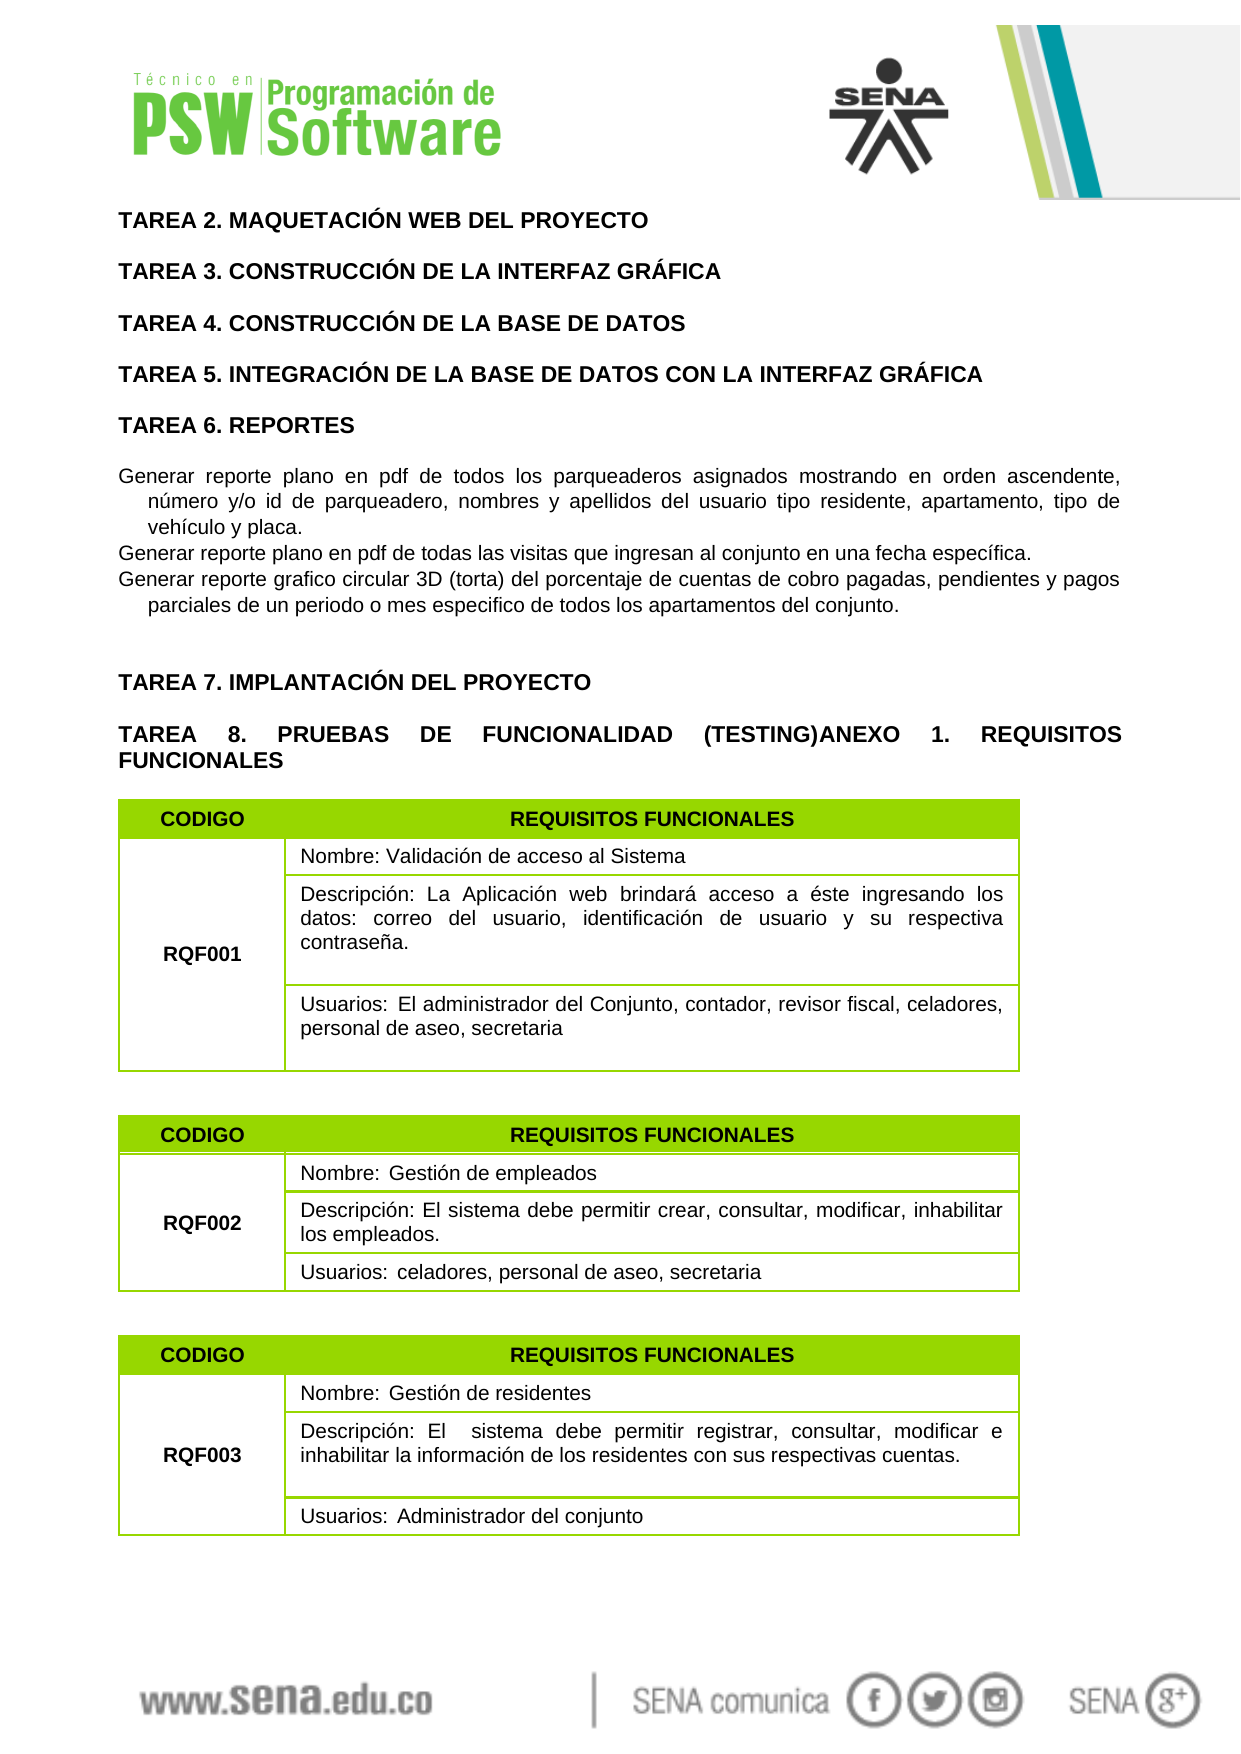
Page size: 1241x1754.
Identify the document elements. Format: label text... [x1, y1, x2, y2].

table_cell Descripción: El sistema debe permitir crear, consultar, modificar, inhabilitar los empleados. [286, 1193, 1018, 1252]
table_cell Usuarios: El administrador del Conjunto, contador, revisor fiscal, celadores, personal de aseo, secretaria [286, 986, 1018, 1070]
table_header CODIgo [120, 1117, 284, 1152]
picture [0, 1642, 497, 1754]
table_cell RQF003 [120, 1375, 284, 1534]
picture [793, 25, 1241, 200]
list Generar reporte plano en pdf de todos los parqueaderos asignados mostrando en orden ascendente, número y/o id de parqueadero, nombres y apellidos del usuario tipo residente, apartamento, tipo de vehículo y placa. [118, 463, 1122, 539]
table_cell Usuarios: Administrador del conjunto [286, 1499, 1018, 1534]
subtitle TAREA 2. MAQUETACIÓN WEB DEL PROYECTO [118, 207, 1122, 233]
table_cell RQF001 [120, 839, 284, 1070]
table_header requisitos funcionales [286, 801, 1018, 836]
subtitle TAREA 8. PRUEBAS DE FUNCIONALIDAD (TESTING)ANEXO 1. REQUISITOS FUNCIONALES [118, 721, 1122, 773]
subtitle TAREA 4. CONSTRUCCIÓN DE LA BASE DE DATOS [118, 309, 1122, 336]
table_cell Nombre: Gestión de empleados [286, 1155, 1018, 1190]
table_cell Usuarios: celadores, personal de aseo, secretaria [286, 1254, 1018, 1290]
list Generar reporte plano en pdf de todas las visitas que ingresan al conjunto en una fecha específica. [118, 541, 1122, 565]
picture [580, 1643, 1240, 1754]
table_cell RQF002 [120, 1155, 284, 1290]
table_header requisitos funcionales [286, 1117, 1018, 1152]
table_header requisitos funcionales [286, 1337, 1018, 1373]
list Generar reporte grafico circular 3D (torta) del porcentaje de cuentas de cobro pagadas, pendientes y pagos parciales de un periodo o mes especifico de todos los apartamentos del conjunto. [118, 567, 1122, 617]
table_header CODIgo [120, 1337, 284, 1373]
table_header CODIgo [120, 801, 284, 836]
subtitle TAREA 5. INTEGRACIÓN DE LA BASE DE DATOS CON LA INTERFAZ GRÁFICA [118, 361, 1122, 387]
subtitle TAREA 7. IMPLANTACIÓN DEL PROYECTO [118, 669, 1122, 696]
table_cell Nombre: Gestión de residentes [286, 1375, 1018, 1411]
subtitle TAREA 6. REPORTES [118, 412, 1122, 438]
table_cell Descripción: La Aplicación web brindará acceso a éste ingresando los datos: correo del usuario, identificación de usuario y su respectiva contraseña. [286, 876, 1018, 984]
table_cell Descripción: El sistema debe permitir registrar, consultar, modificar e inhabilitar la información de los residentes con sus respectivas cuentas. [286, 1413, 1018, 1496]
picture [118, 59, 512, 171]
table_cell Nombre: Validación de acceso al Sistema [286, 839, 1018, 874]
subtitle TAREA 3. CONSTRUCCIÓN DE LA INTERFAZ GRÁFICA [118, 258, 1122, 284]
